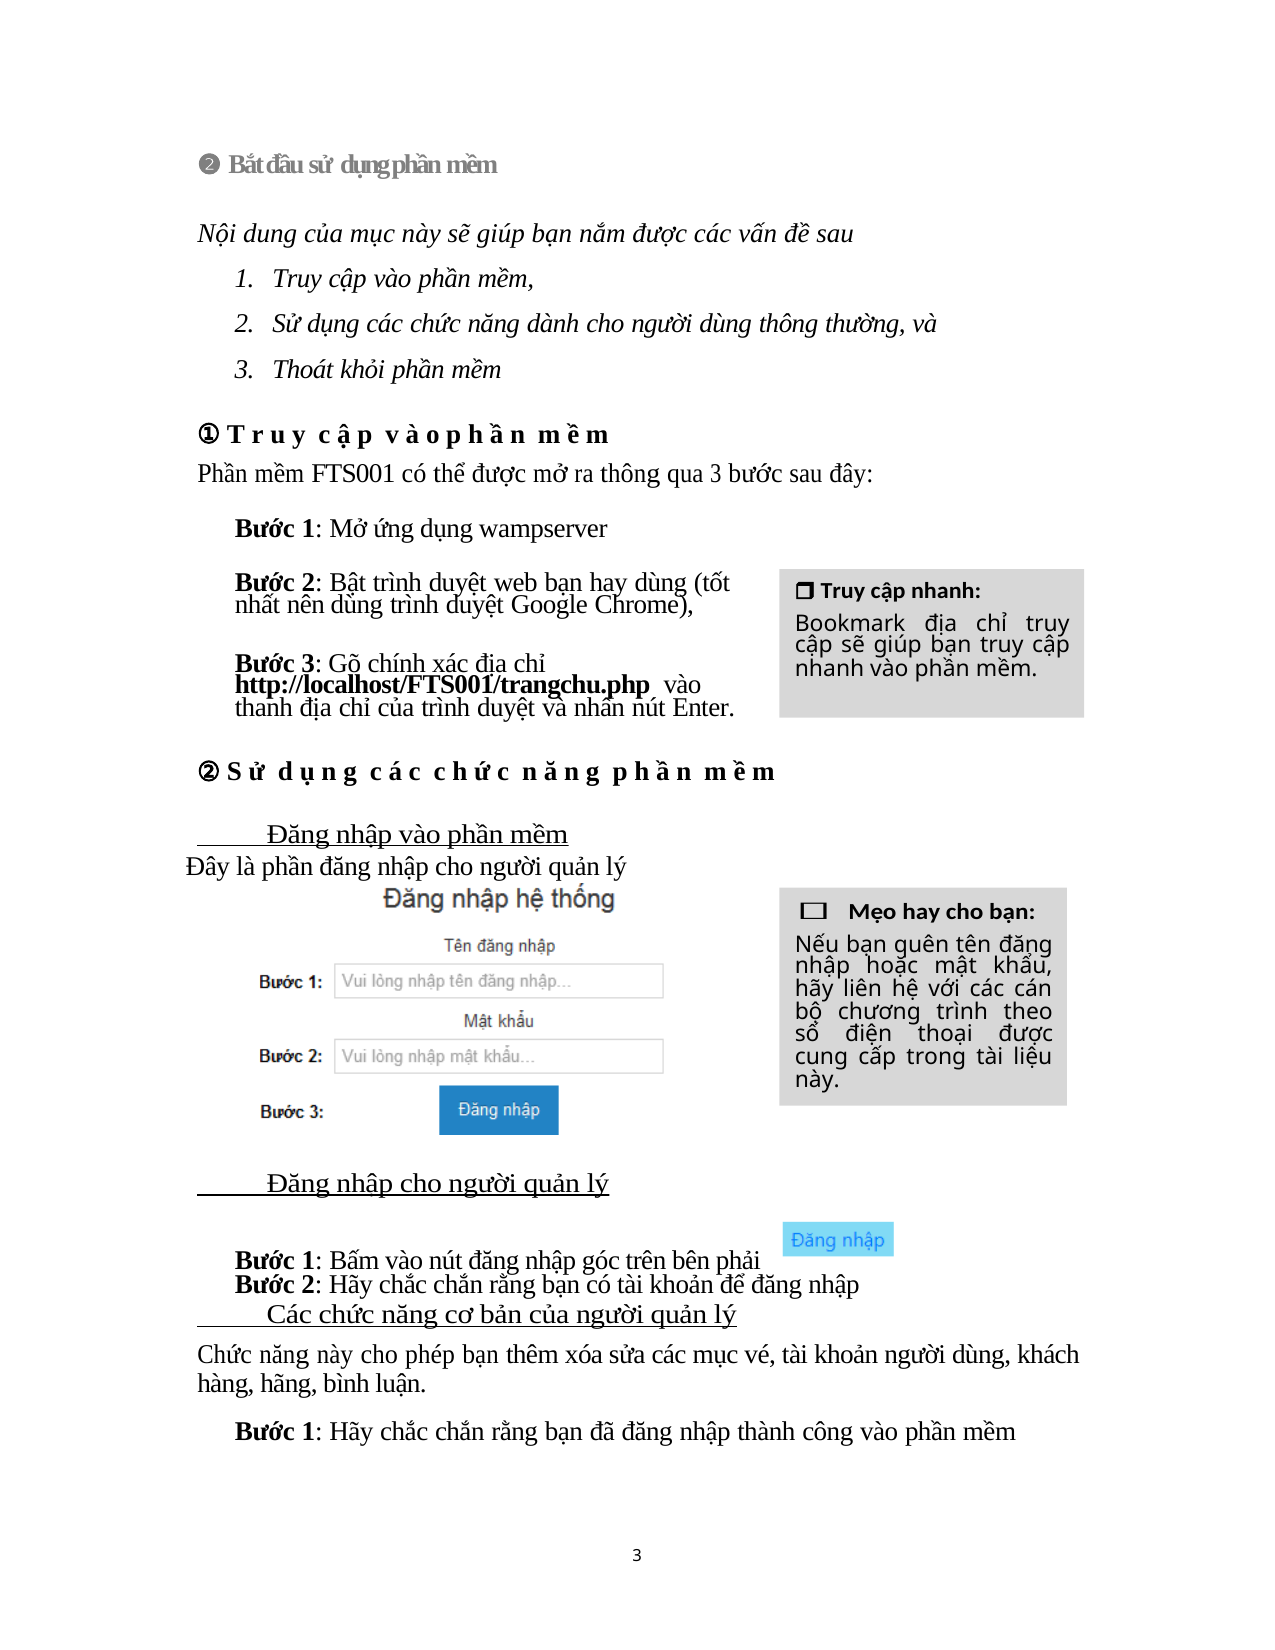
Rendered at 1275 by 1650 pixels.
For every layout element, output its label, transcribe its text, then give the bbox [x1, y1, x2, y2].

list Bước 1: Mở ứng dụng wampserver [197, 519, 761, 542]
list Truy cập vào phần mềm, [234, 262, 1110, 293]
picture [766, 1207, 906, 1270]
subtitle ② S ử d ụ n g c á c c h ứ c n ă n g p h ầ n m ề m [197, 754, 1110, 787]
text Đây là phần đăng nhập cho người quản lý [110, 850, 1110, 881]
text Nội dung của mục này sẽ giúp bạn nắm được các vấn đề sau [197, 217, 1110, 248]
picture [259, 883, 664, 1135]
text  Đăng nhập cho người quản lý [197, 1167, 1110, 1198]
list Bước 2: Bật trình duyệt web bạn hay dùng (tốt nhất nên dùng trình duyệt Google Chrome), [197, 573, 761, 619]
list Bước 1: Bấm vào nút đăng nhập góc trên bên phải [197, 1207, 1110, 1275]
text Chức năng này cho phép bạn thêm xóa sửa các mục vé, tài khoản người dùng, khách hàng, hãng, bình luận. [197, 1340, 1079, 1398]
text  Đăng nhập vào phần mềm [197, 818, 1110, 849]
subtitle ❷ Bắt đầu sử dụng phần mềm [197, 147, 1110, 179]
list Thoát khỏi phần mềm [234, 353, 1110, 384]
list Bước 3: Gõ chính xác địa chỉ http://localhost/FTS001/trangchu.php vào thanh địa chỉ của trình duyệt và nhấn nút Enter. [197, 654, 761, 723]
list Bước 2: Hãy chắc chắn rằng bạn có tài khoản để đăng nhập [197, 1276, 1079, 1298]
text Phần mềm FTS001 có thể được mở ra thông qua 3 bước sau đây: [197, 457, 1110, 488]
text  Các chức năng cơ bản của người quản lý [197, 1298, 1110, 1329]
list Sử dụng các chức năng dành cho người dùng thông thường, và [234, 308, 1110, 339]
subtitle ① T r u y c ậ p v à o p h ầ n m ề m [197, 416, 1110, 449]
list Bước 1: Hãy chắc chắn rằng bạn đã đăng nhập thành công vào phần mềm [194, 1415, 1110, 1446]
